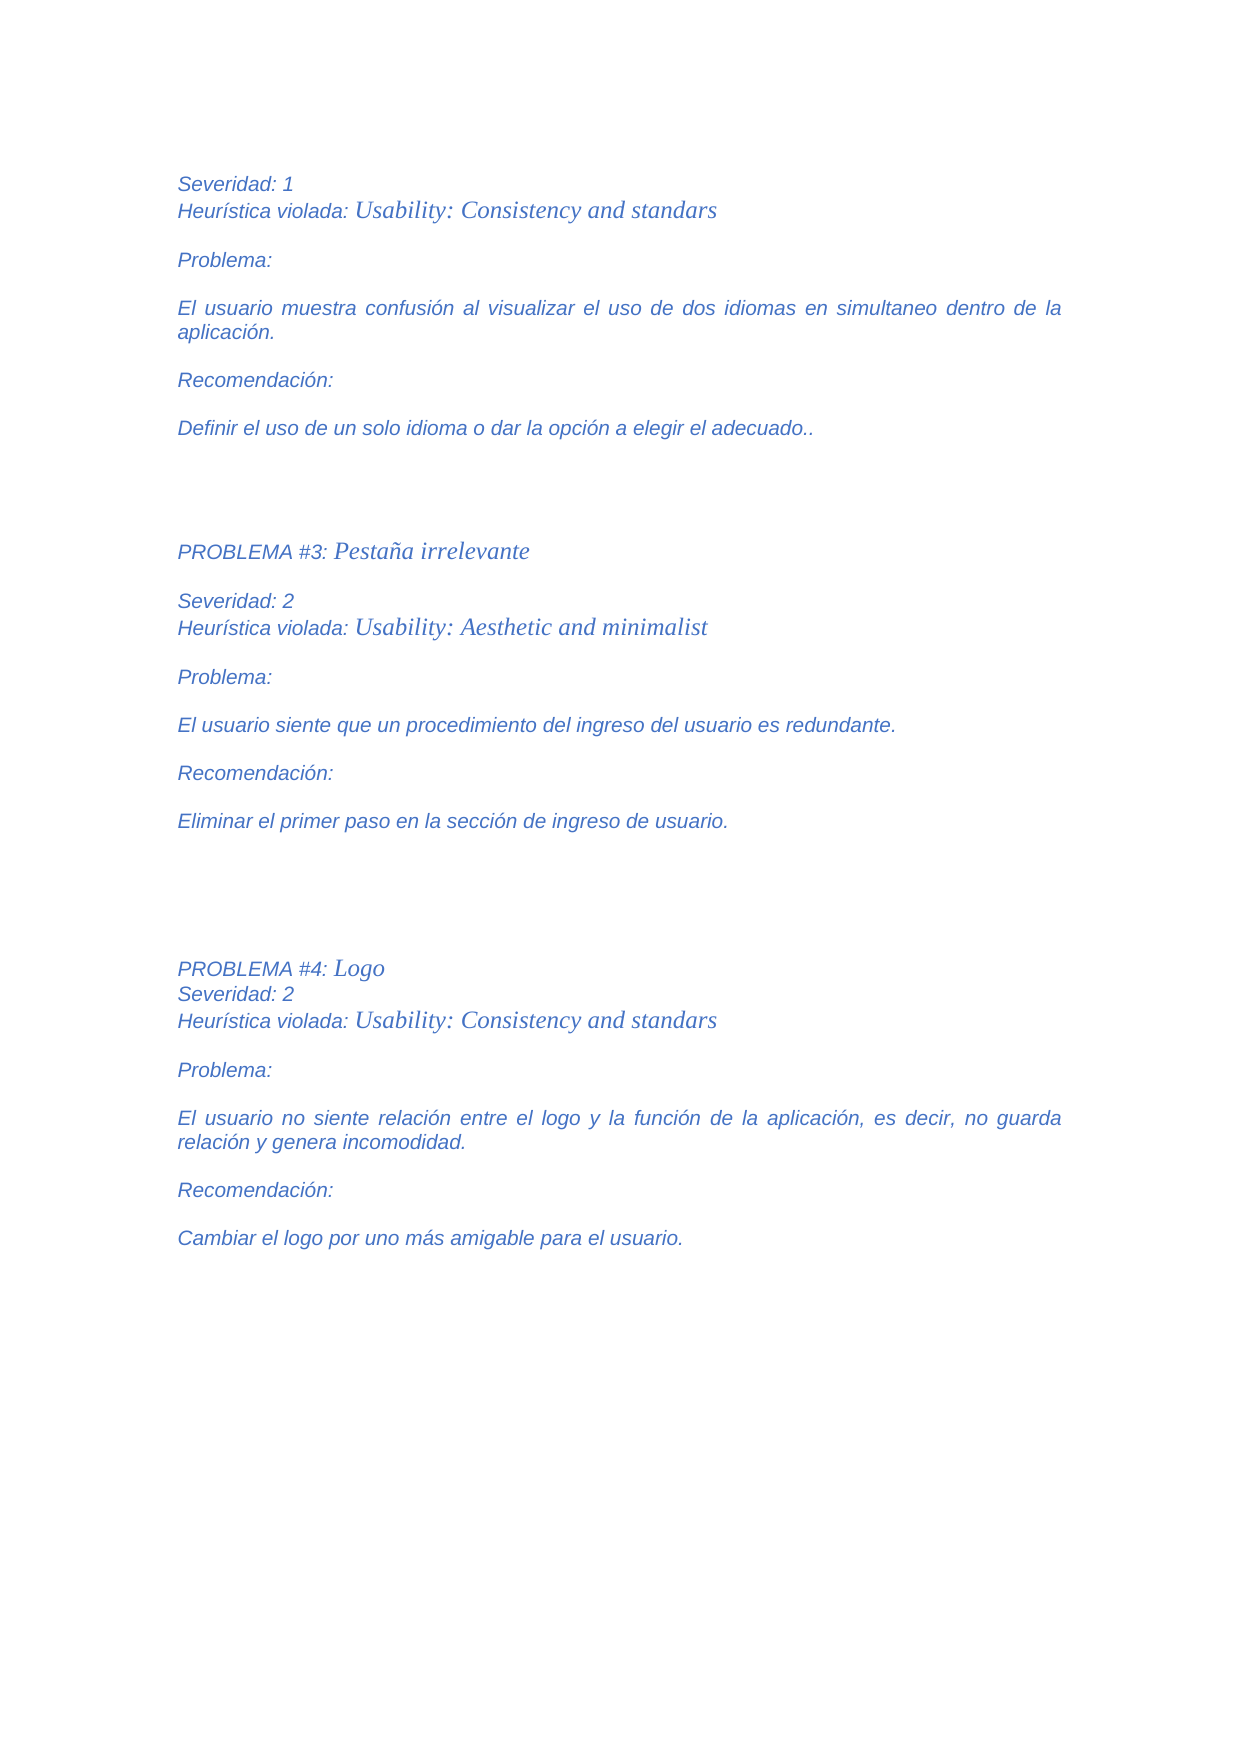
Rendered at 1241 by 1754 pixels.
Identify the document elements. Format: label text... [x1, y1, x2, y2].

list Recomendación: [177, 761, 1063, 785]
text Eliminar el primer paso en la sección de ingreso de usuario. [177, 809, 1063, 833]
text Heurística violada: Usability: Consistency and standars [177, 1005, 1063, 1034]
text PROBLEMA #4: Logo [177, 953, 1063, 981]
list Recomendación: [177, 1178, 1063, 1202]
list Problema: [177, 1058, 1063, 1082]
list El usuario no siente relación entre el logo y la función de la aplicación, es decir, no guarda relación y genera incomodidad. [177, 1106, 1063, 1154]
list Recomendación: [177, 368, 1063, 392]
text Heurística violada: Usability: Aesthetic and minimalist [177, 612, 1063, 641]
text Definir el uso de un solo idioma o dar la opción a elegir el adecuado.. [177, 416, 1063, 440]
text Heurística violada: Usability: Consistency and standars [177, 196, 1063, 224]
text Cambiar el logo por uno más amigable para el usuario. [177, 1226, 1063, 1250]
list El usuario muestra confusión al visualizar el uso de dos idiomas en simultaneo dentro de la aplicación. [177, 296, 1063, 344]
text Severidad: 2 [177, 981, 1063, 1005]
list El usuario siente que un procedimiento del ingreso del usuario es redundante. [177, 713, 1063, 737]
text PROBLEMA #3: Pestaña irrelevante [177, 536, 1063, 564]
list Problema: [177, 248, 1063, 272]
text Severidad: 1 [177, 172, 1063, 196]
text Severidad: 2 [177, 588, 1063, 612]
list Problema: [177, 665, 1063, 689]
